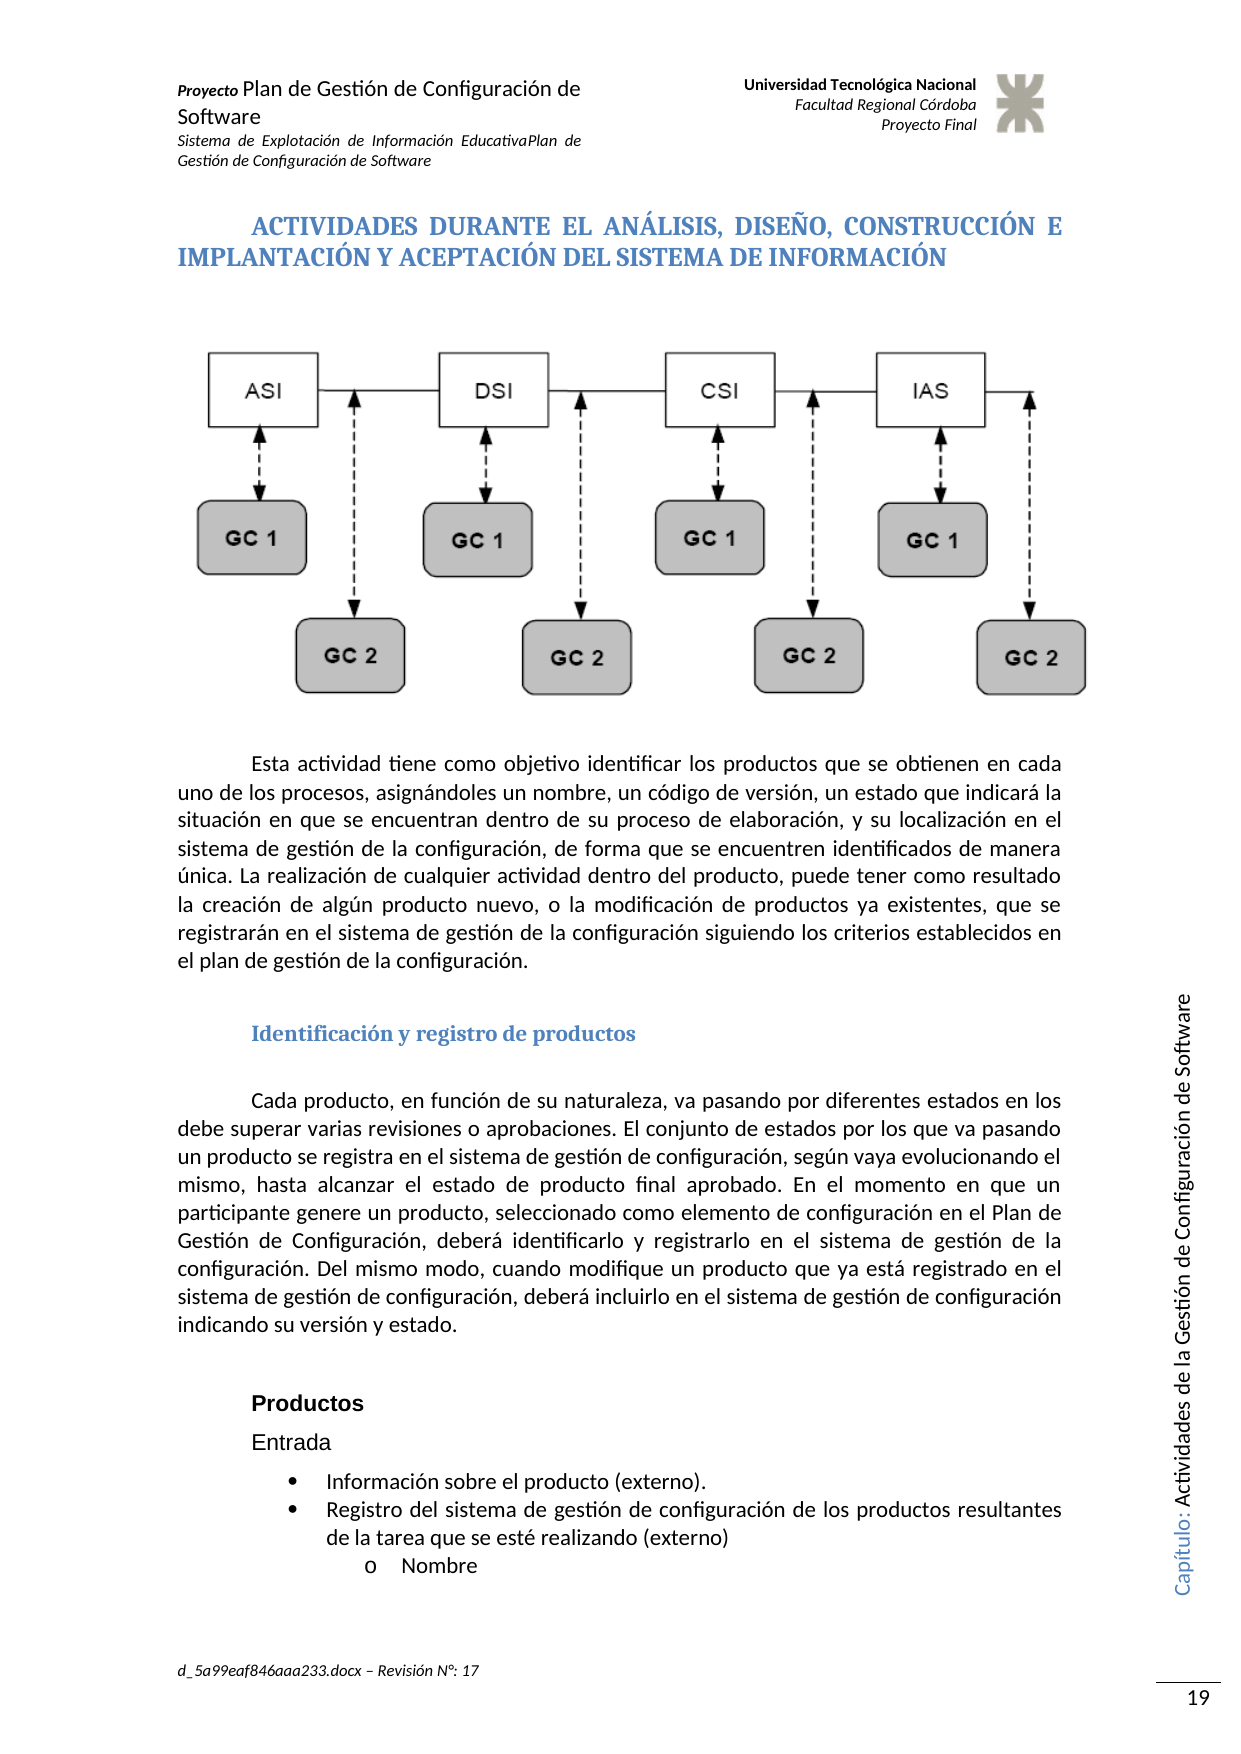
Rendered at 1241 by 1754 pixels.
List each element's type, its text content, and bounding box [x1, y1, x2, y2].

text Cada producto, en función de su naturaleza, va pasando por diferentes estados en los debe superar varias revisiones o aprobaciones. El conjunto de estados por los que va pasando un producto se registra en el sistema de gestión de configuración, según vaya evolucionando el mismo, hasta alcanzar el estado de producto final aprobado. En el momento en que un participante genere un producto, seleccionado como elemento de configuración en el Plan de Gestión de Configuración, deberá identificarlo y registrarlo en el sistema de gestión de la configuración. Del mismo modo, cuando modifique un producto que ya está registrado en el sistema de gestión de configuración, deberá incluirlo en el sistema de gestión de configuración indicando su versión y estado. [177, 1086, 1063, 1338]
list Información sobre el producto (externo). [288, 1467, 1063, 1495]
text Productos [177, 1390, 1063, 1416]
text Esta actividad tiene como objetivo identificar los productos que se obtienen en cada uno de los procesos, asignándoles un nombre, un código de versión, un estado que indicará la situación en que se encuentran dentro de su proceso de elaboración, y su localización en el sistema de gestión de la configuración, de forma que se encuentren identificados de manera única. La realización de cualquier actividad dentro del producto, puede tener como resultado la creación de algún producto nuevo, o la modificación de productos ya existentes, que se registrarán en el sistema de gestión de la configuración siguiendo los criterios establecidos en el plan de gestión de la configuración. [177, 749, 1063, 974]
list Registro del sistema de gestión de configuración de los productos resultantes de la tarea que se esté realizando (externo) [288, 1495, 1063, 1551]
text Entrada [177, 1428, 1063, 1455]
list Nombre [363, 1551, 1063, 1581]
subtitle Identificación y registro de productos [177, 1021, 1063, 1047]
subtitle ACTIVIDADES DURANTE EL ANÁLISIS, DISEÑO, CONSTRUCCIÓN E IMPLANTACIÓN Y ACEPTACIÓN DEL SISTEMA DE INFORMACIÓN [177, 211, 1063, 273]
